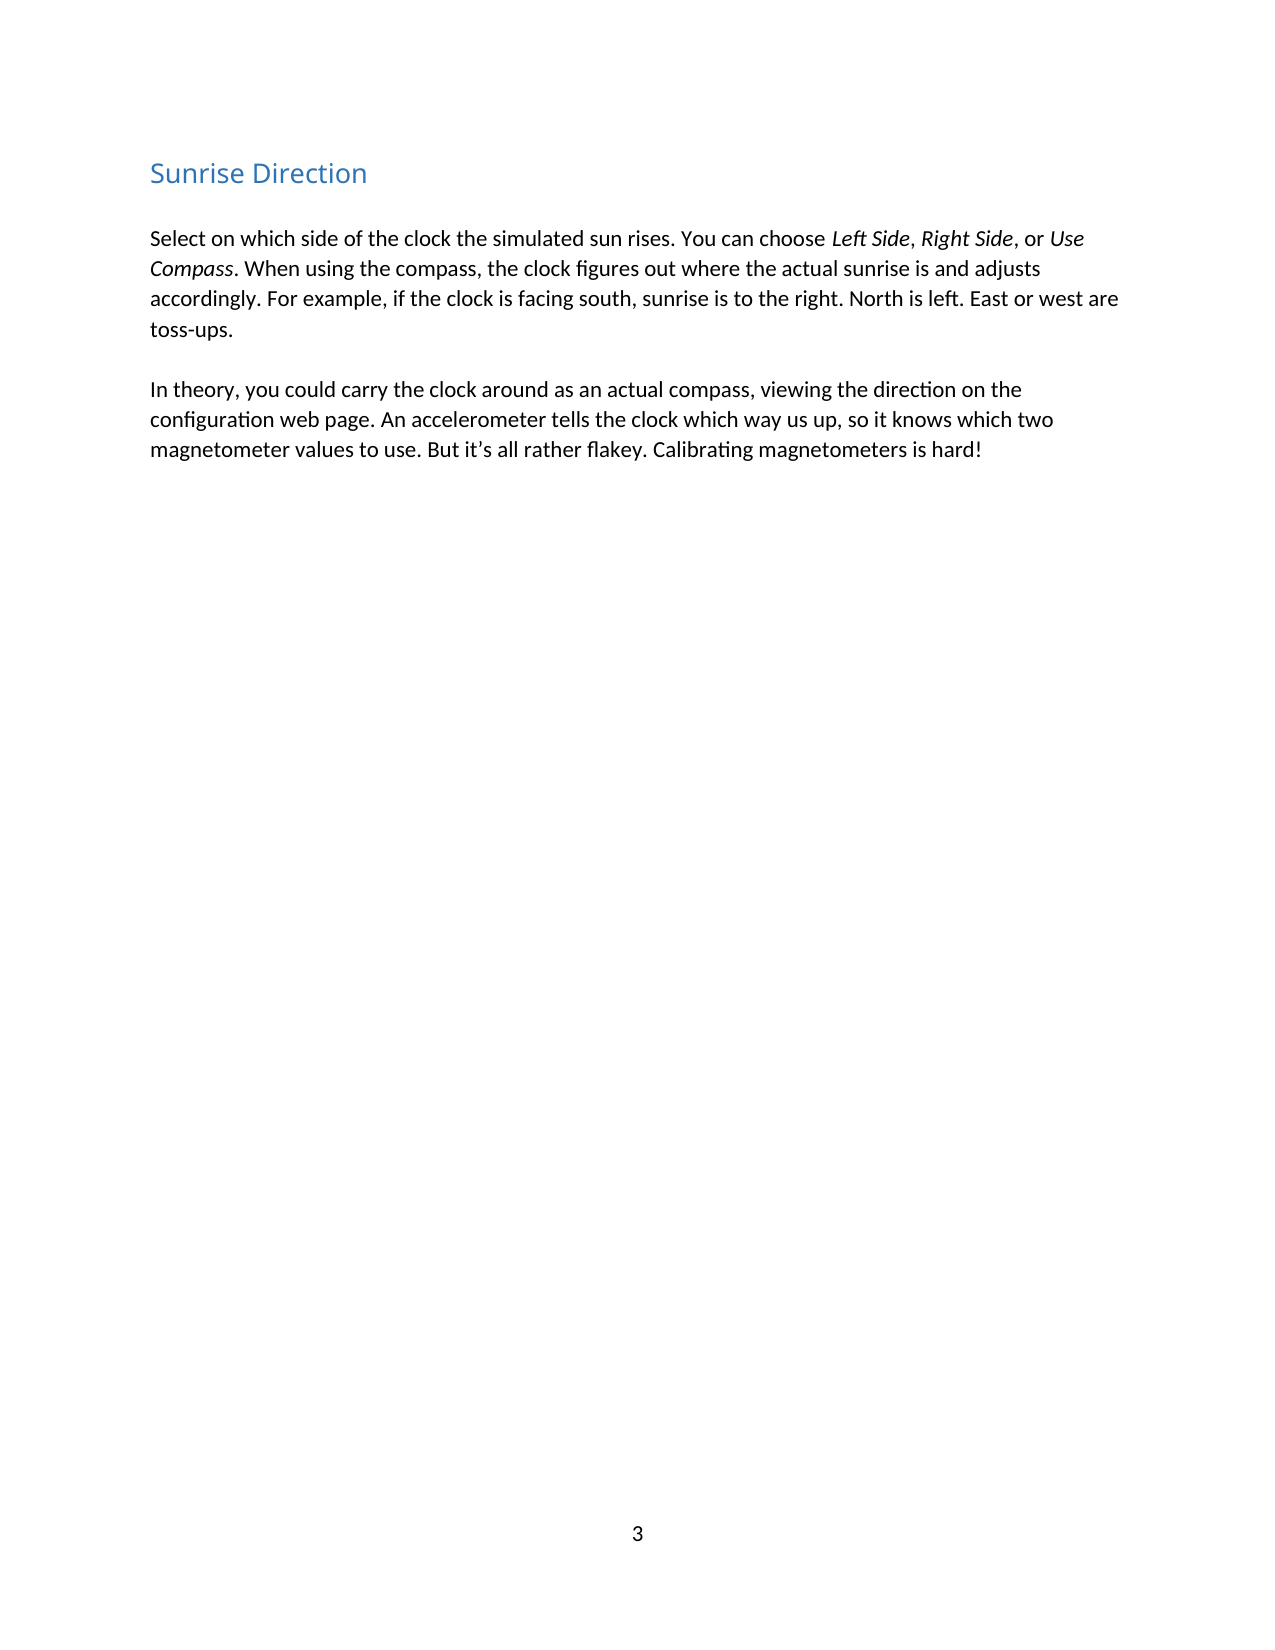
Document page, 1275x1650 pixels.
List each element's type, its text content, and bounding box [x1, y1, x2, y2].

subtitle Sunrise Direction [150, 154, 1125, 191]
text In theory, you could carry the clock around as an actual compass, viewing the direction on the configuration web page. An accelerometer tells the clock which way us up, so it knows which two magnetometer values to use. But it’s all rather flakey. Calibrating magnetometers is hard! [150, 375, 1125, 464]
text Select on which side of the clock the simulated sun rises. You can choose Left Side, Right Side, or Use Compass. When using the compass, the clock figures out where the actual sunrise is and adjusts accordingly. For example, if the clock is facing south, sunrise is to the right. North is left. East or west are toss-ups. [150, 224, 1125, 343]
